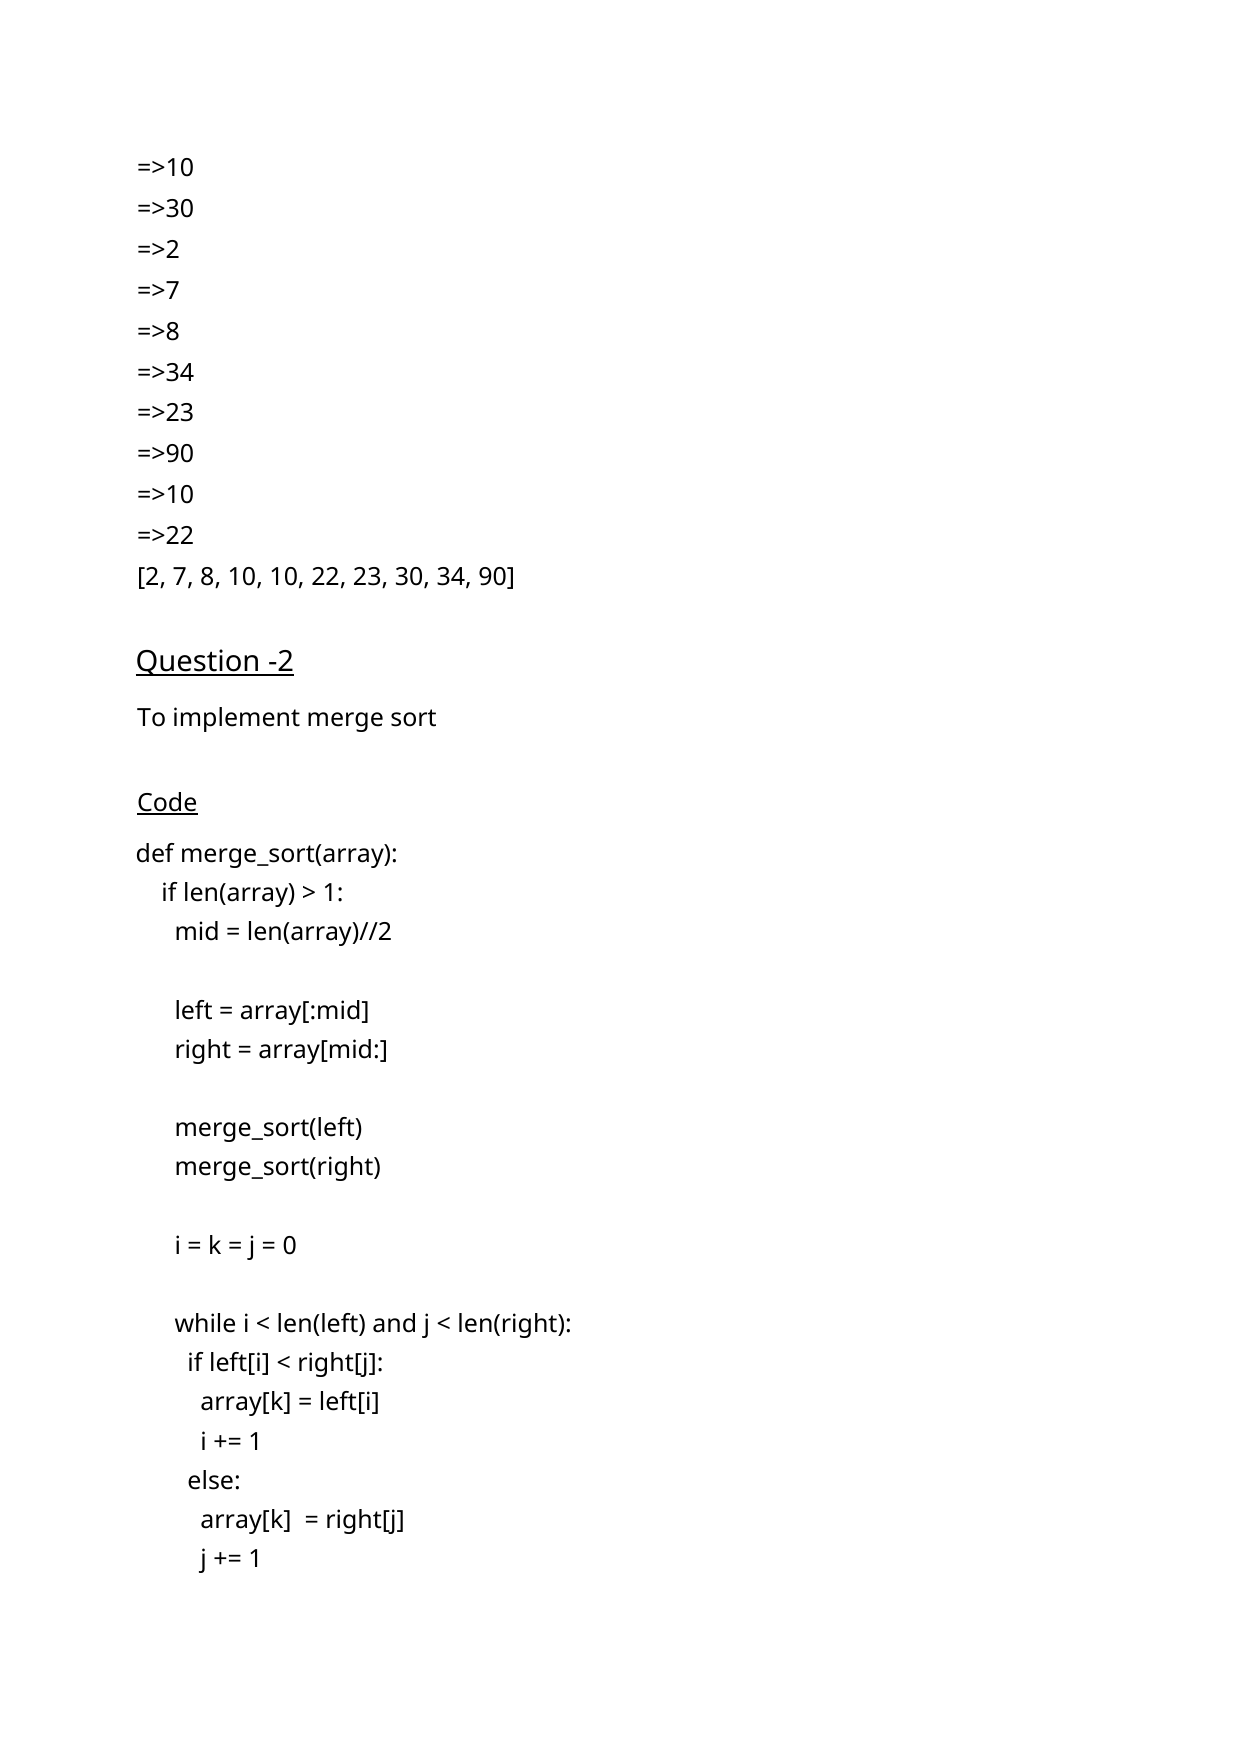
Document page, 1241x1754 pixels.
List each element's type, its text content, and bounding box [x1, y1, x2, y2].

text =>10 [137, 150, 1159, 184]
text if left[i] < right[j]: [135, 1345, 1159, 1379]
text if len(array) > 1: [135, 875, 1159, 909]
text [2, 7, 8, 10, 10, 22, 23, 30, 34, 90] [137, 558, 1159, 592]
text =>7 [137, 272, 1159, 307]
text =>2 [137, 232, 1159, 266]
text =>30 [137, 191, 1159, 225]
text =>90 [137, 436, 1159, 470]
text merge_sort(left) [135, 1110, 1159, 1144]
text left = array[:mid] [135, 992, 1159, 1026]
text j += 1 [135, 1541, 1159, 1575]
text =>23 [137, 395, 1159, 429]
text To implement merge sort [137, 699, 1159, 733]
text while i < len(left) and j < len(right): [135, 1306, 1159, 1340]
text Question -2 [135, 640, 1159, 680]
text right = array[mid:] [135, 1031, 1159, 1066]
text merge_sort(right) [135, 1149, 1159, 1183]
text array[k] = right[j] [135, 1501, 1159, 1536]
text array[k] = left[i] [135, 1384, 1159, 1418]
text Code [137, 784, 1159, 819]
text =>22 [137, 517, 1159, 552]
text def merge_sort(array): [135, 836, 1159, 870]
text else: [135, 1462, 1159, 1496]
text i = k = j = 0 [135, 1227, 1159, 1261]
text =>8 [137, 313, 1159, 347]
text mid = len(array)//2 [135, 914, 1159, 948]
text i += 1 [135, 1423, 1159, 1457]
text =>34 [137, 354, 1159, 388]
text =>10 [137, 477, 1159, 511]
